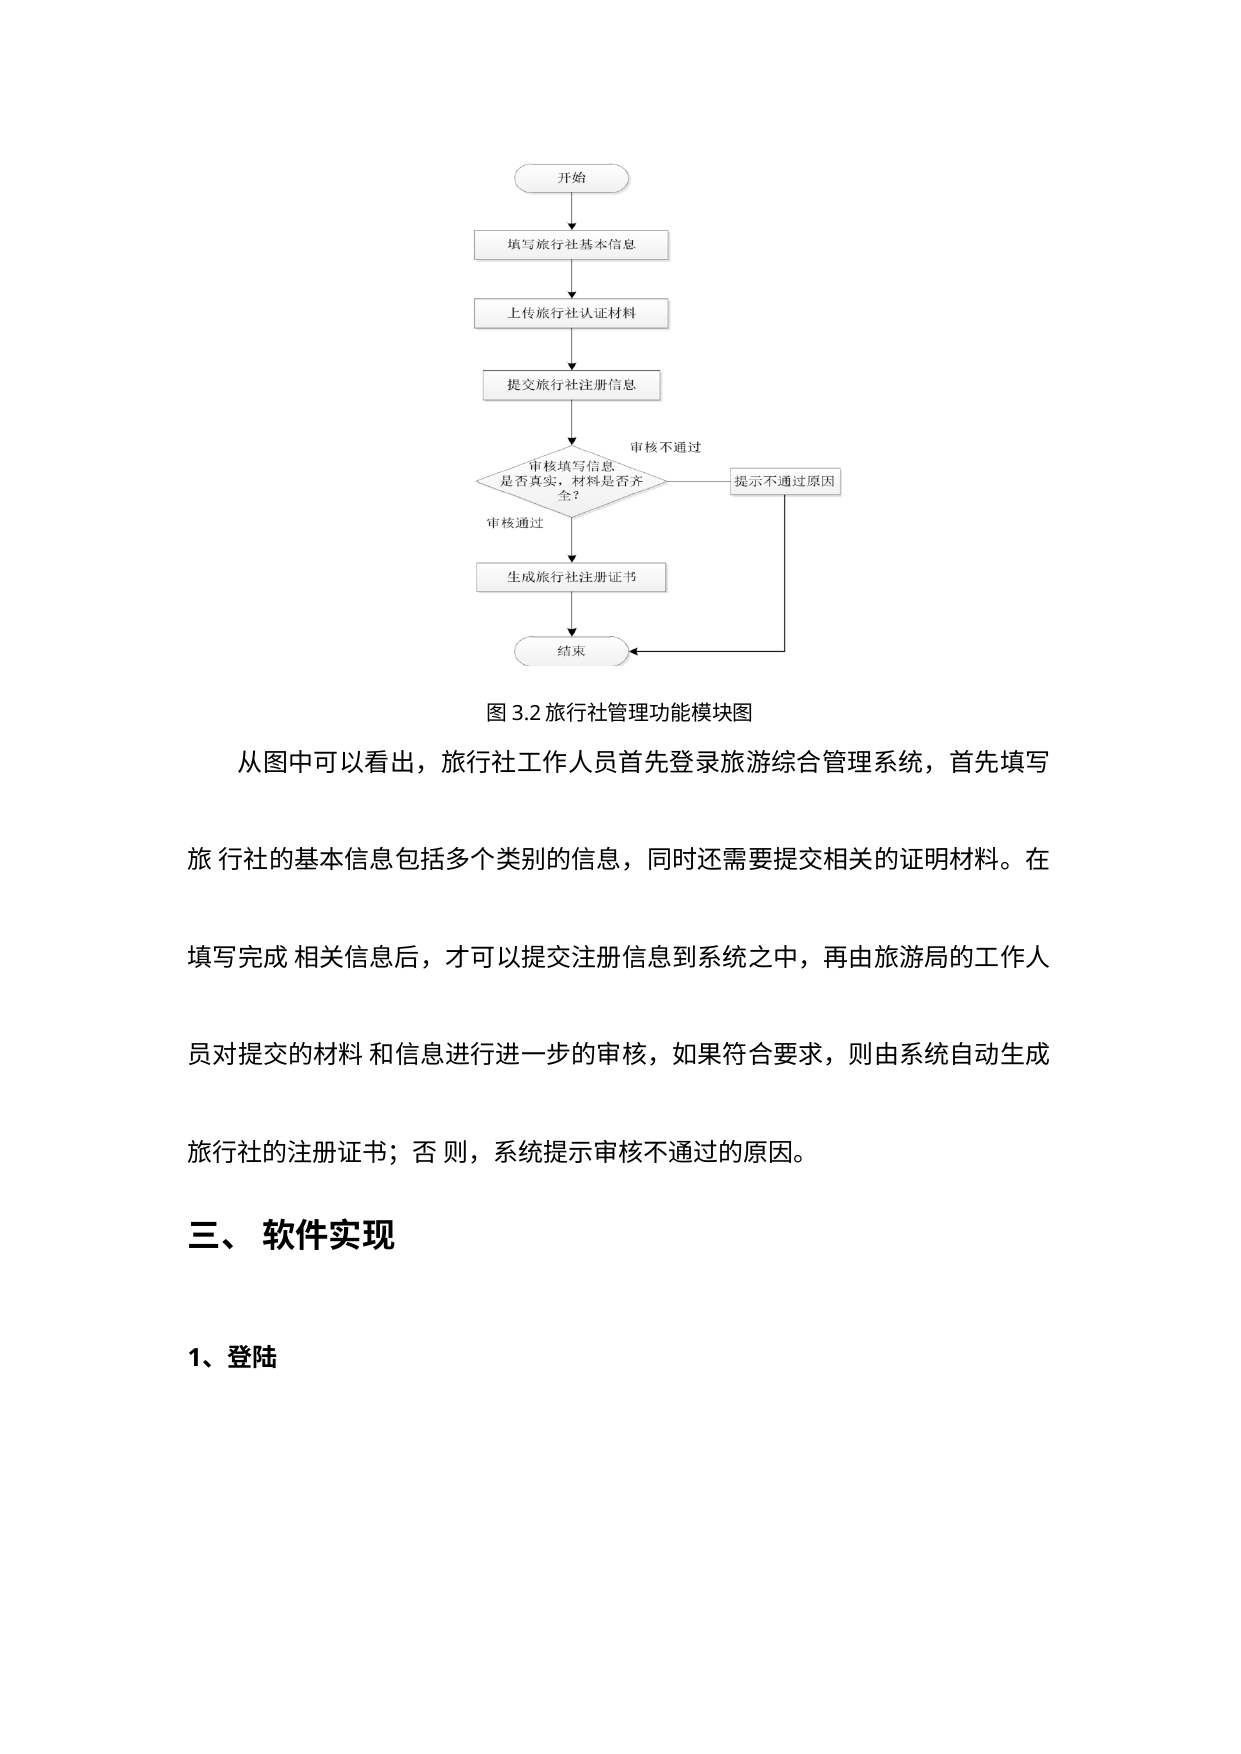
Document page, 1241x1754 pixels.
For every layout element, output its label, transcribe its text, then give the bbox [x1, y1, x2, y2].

list 软件实现 [187, 1201, 1053, 1266]
text 从图中可以看出，旅行社工作人员首先登录旅游综合管理系统，首先填写旅 行社的基本信息包括多个类别的信息，同时还需要提交相关的证明材料。在填写完成 相关信息后，才可以提交注册信息到系统之中，再由旅游局的工作人员对提交的材料 和信息进行进一步的审核，如果符合要求，则由系统自动生成旅行社的注册证书；否 则，系统提示审核不通过的原因。 [187, 728, 1053, 1183]
picture [442, 162, 842, 666]
text 图3.2旅行社管理功能模块图 [187, 695, 1053, 728]
list 1、登陆 [187, 1323, 1053, 1388]
